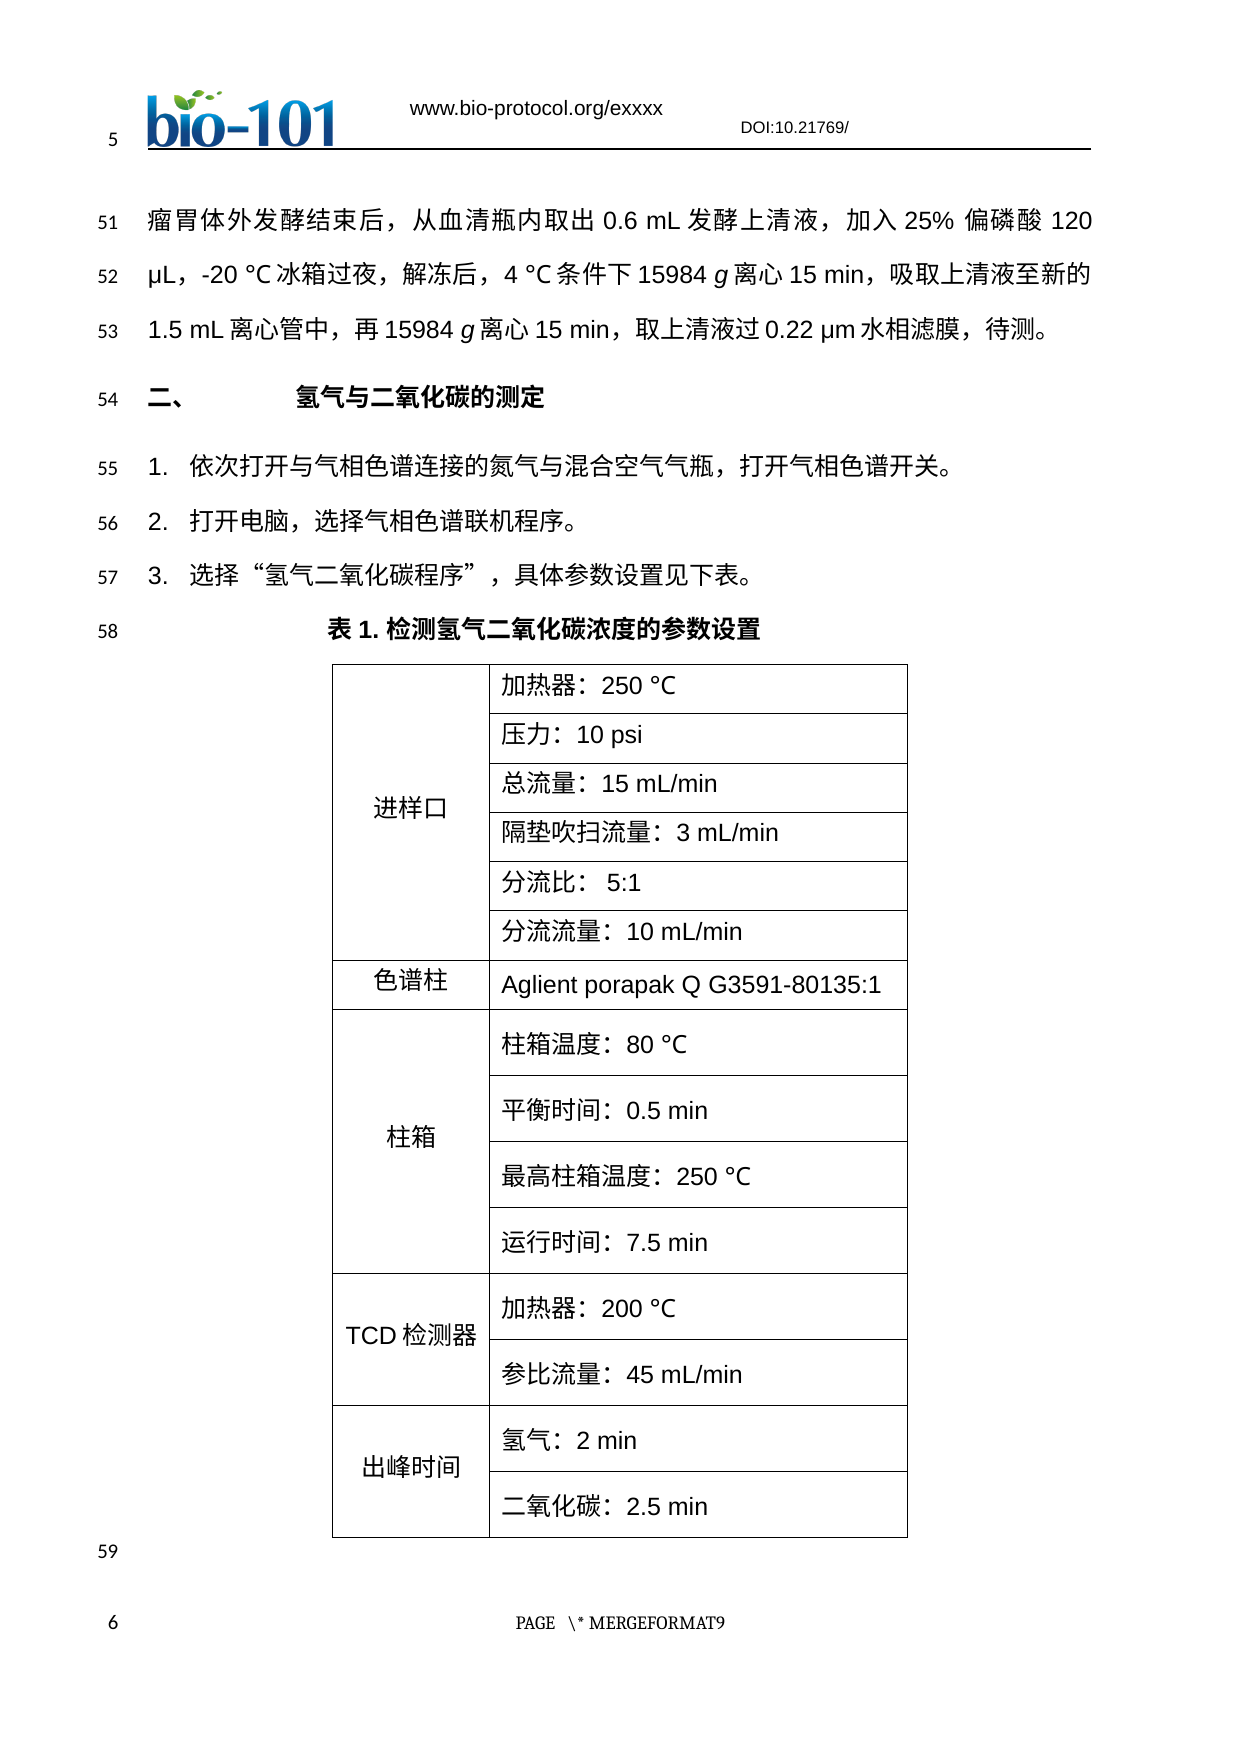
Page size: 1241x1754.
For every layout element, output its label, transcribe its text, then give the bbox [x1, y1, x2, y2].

list 依次打开与气相色谱连接的氮气与混合空气气瓶，打开气相色谱开关。 [148, 447, 1092, 483]
table_cell 总流量：15 mL/min [490, 764, 907, 812]
list 氢气与二氧化碳的测定 [148, 363, 1092, 428]
text 表 1. 检测氢气二氧化碳浓度的参数设置 [189, 610, 1092, 646]
list 打开电脑，选择气相色谱联机程序。 [148, 501, 1092, 537]
table_cell 柱箱温度：80 °C [490, 1010, 907, 1075]
table_cell 色谱柱 [333, 961, 489, 1009]
table_cell 最高柱箱温度：250 °C [490, 1142, 907, 1207]
table_cell 氢气：2 min [490, 1406, 907, 1471]
table_header 加热器：250 °C [490, 665, 907, 713]
table_cell 隔垫吹扫流量：3 mL/min [490, 813, 907, 861]
text 瘤胃体外发酵结束后，从血清瓶内取出0.6 mL发酵上清液，加入25% 偏磷酸 120 μL，-20 °C冰箱过夜，解冻后，4 °C条件下15984 g离心15 min，吸取上清液至新的1.5 mL离心管中，再15984 g离心15 min，取上清液过0.22 μm水相滤膜，待测。 [148, 200, 1092, 345]
table_cell Aglient porapak Q G3591-80135:1 [490, 961, 907, 1009]
table_cell 平衡时间：0.5 min [490, 1076, 907, 1141]
list 选择“氢气二氧化碳程序”，具体参数设置见下表。 [148, 555, 1092, 592]
table_cell TCD检测器 [333, 1274, 489, 1405]
table_header 进样口 [333, 665, 489, 960]
table_cell 压力：10 psi [490, 714, 907, 763]
table_cell 加热器：200 °C [490, 1274, 907, 1339]
picture [147, 90, 333, 147]
table_cell 分流流量：10 mL/min [490, 911, 907, 960]
table_cell 出峰时间 [333, 1406, 489, 1537]
table_cell 柱箱 [333, 1010, 489, 1273]
table_cell 运行时间：7.5 min [490, 1208, 907, 1273]
table_cell 二氧化碳：2.5 min [490, 1472, 907, 1537]
table_cell 分流比： 5:1 [490, 862, 907, 910]
table_cell 参比流量：45 mL/min [490, 1340, 907, 1405]
